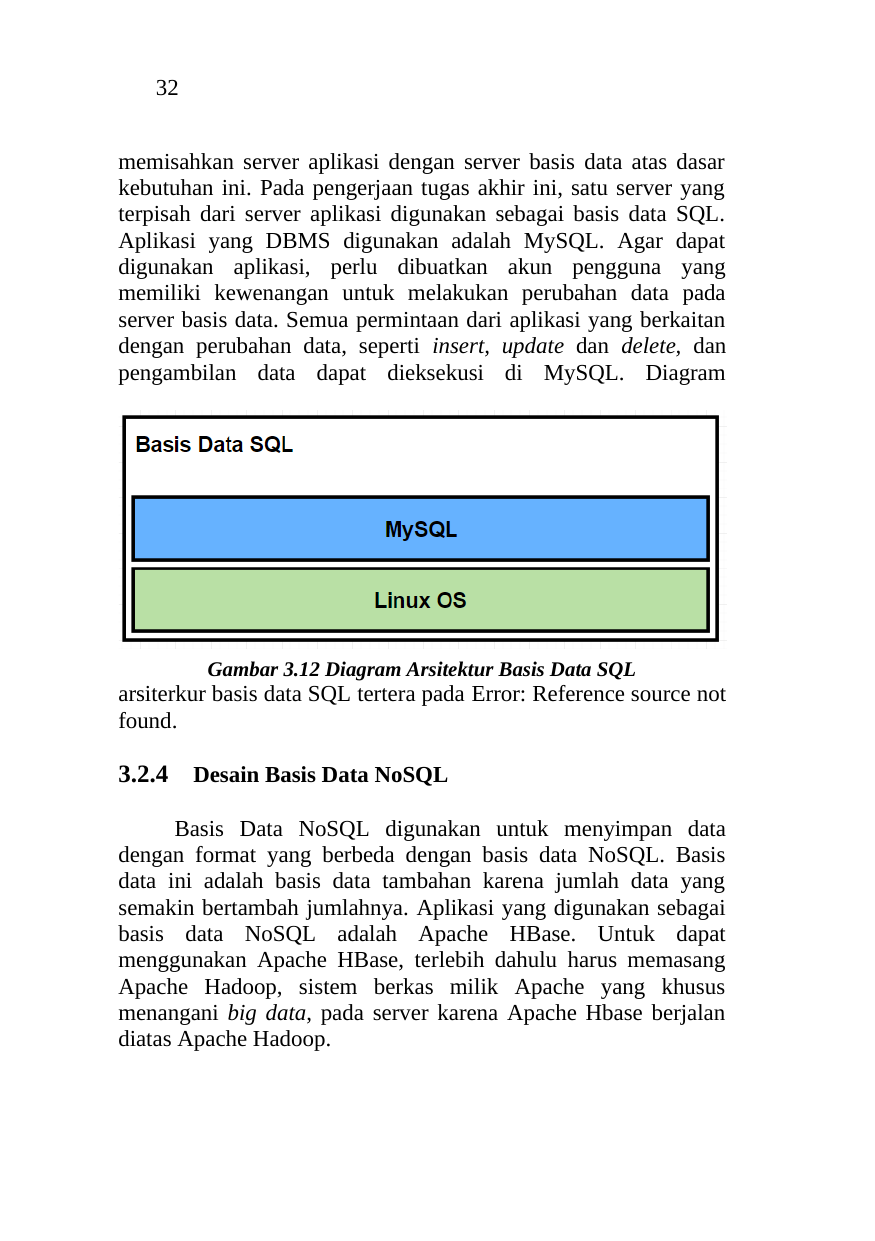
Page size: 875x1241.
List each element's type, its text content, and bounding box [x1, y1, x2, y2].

text Basis Data NoSQL digunakan untuk menyimpan data dengan format yang berbeda dengan basis data NoSQL. Basis data ini adalah basis data tambahan karena jumlah data yang semakin bertambah jumlahnya. Aplikasi yang digunakan sebagai basis data NoSQL adalah Apache HBase. Untuk dapat menggunakan Apache HBase, terlebih dahulu harus memasang Apache Hadoop, sistem berkas milik Apache yang khusus menangani big data, pada server karena Apache Hbase berjalan diatas Apache Hadoop. [118, 814, 726, 1052]
subtitle Desain Basis Data NoSQL [118, 759, 726, 788]
picture [118, 410, 727, 649]
